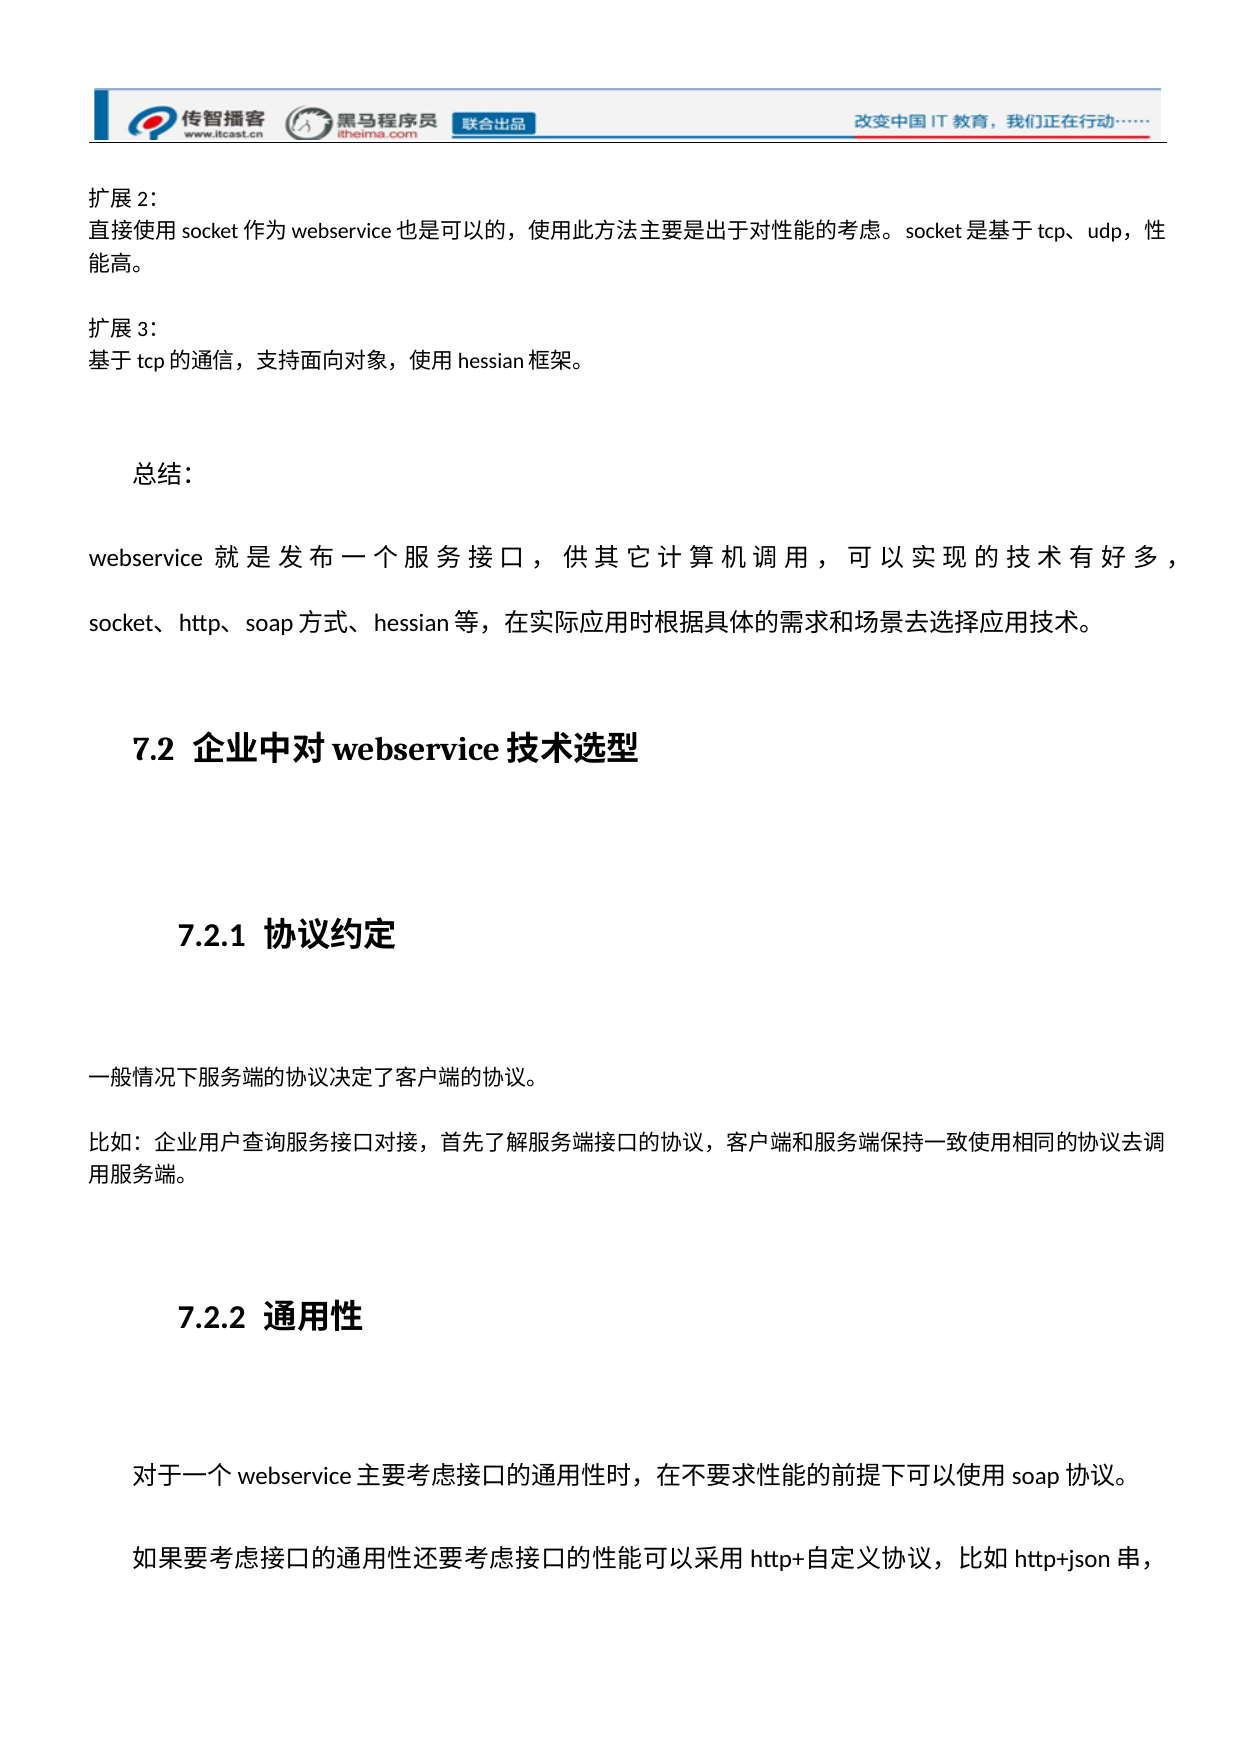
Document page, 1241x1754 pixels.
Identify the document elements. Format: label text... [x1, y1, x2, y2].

text 直接使用socket作为webservice也是可以的，使用此方法主要是出于对性能的考虑。socket是基于tcp、udp，性能高。 [89, 213, 1167, 278]
subtitle 通用性 [177, 1282, 1167, 1347]
text 比如：企业用户查询服务接口对接，首先了解服务端接口的协议，客户端和服务端保持一致使用相同的协议去调用服务端。 [89, 1124, 1167, 1189]
text webservice就是发布一个服务接口，供其它计算机调用，可以实现的技术有好多，socket、http、soap方式、hessian等，在实际应用时根据具体的需求和场景去选择应用技术。 [89, 523, 1167, 653]
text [89, 1524, 1167, 1589]
text 总结： [89, 440, 1167, 505]
text 一般情况下服务端的协议决定了客户端的协议。 [89, 1059, 1167, 1092]
text 对于一个webservice主要考虑接口的通用性时，在不要求性能的前提下可以使用soap协议。 [89, 1441, 1167, 1506]
subtitle 协议约定 [177, 900, 1167, 965]
text 基于tcp的通信，支持面向对象，使用hessian框架。 [89, 343, 1167, 375]
text 扩展3： [89, 310, 1167, 343]
picture [94, 88, 1161, 140]
subtitle 企业中对webservice技术选型 [133, 713, 1167, 778]
text 扩展2： [89, 180, 1167, 213]
